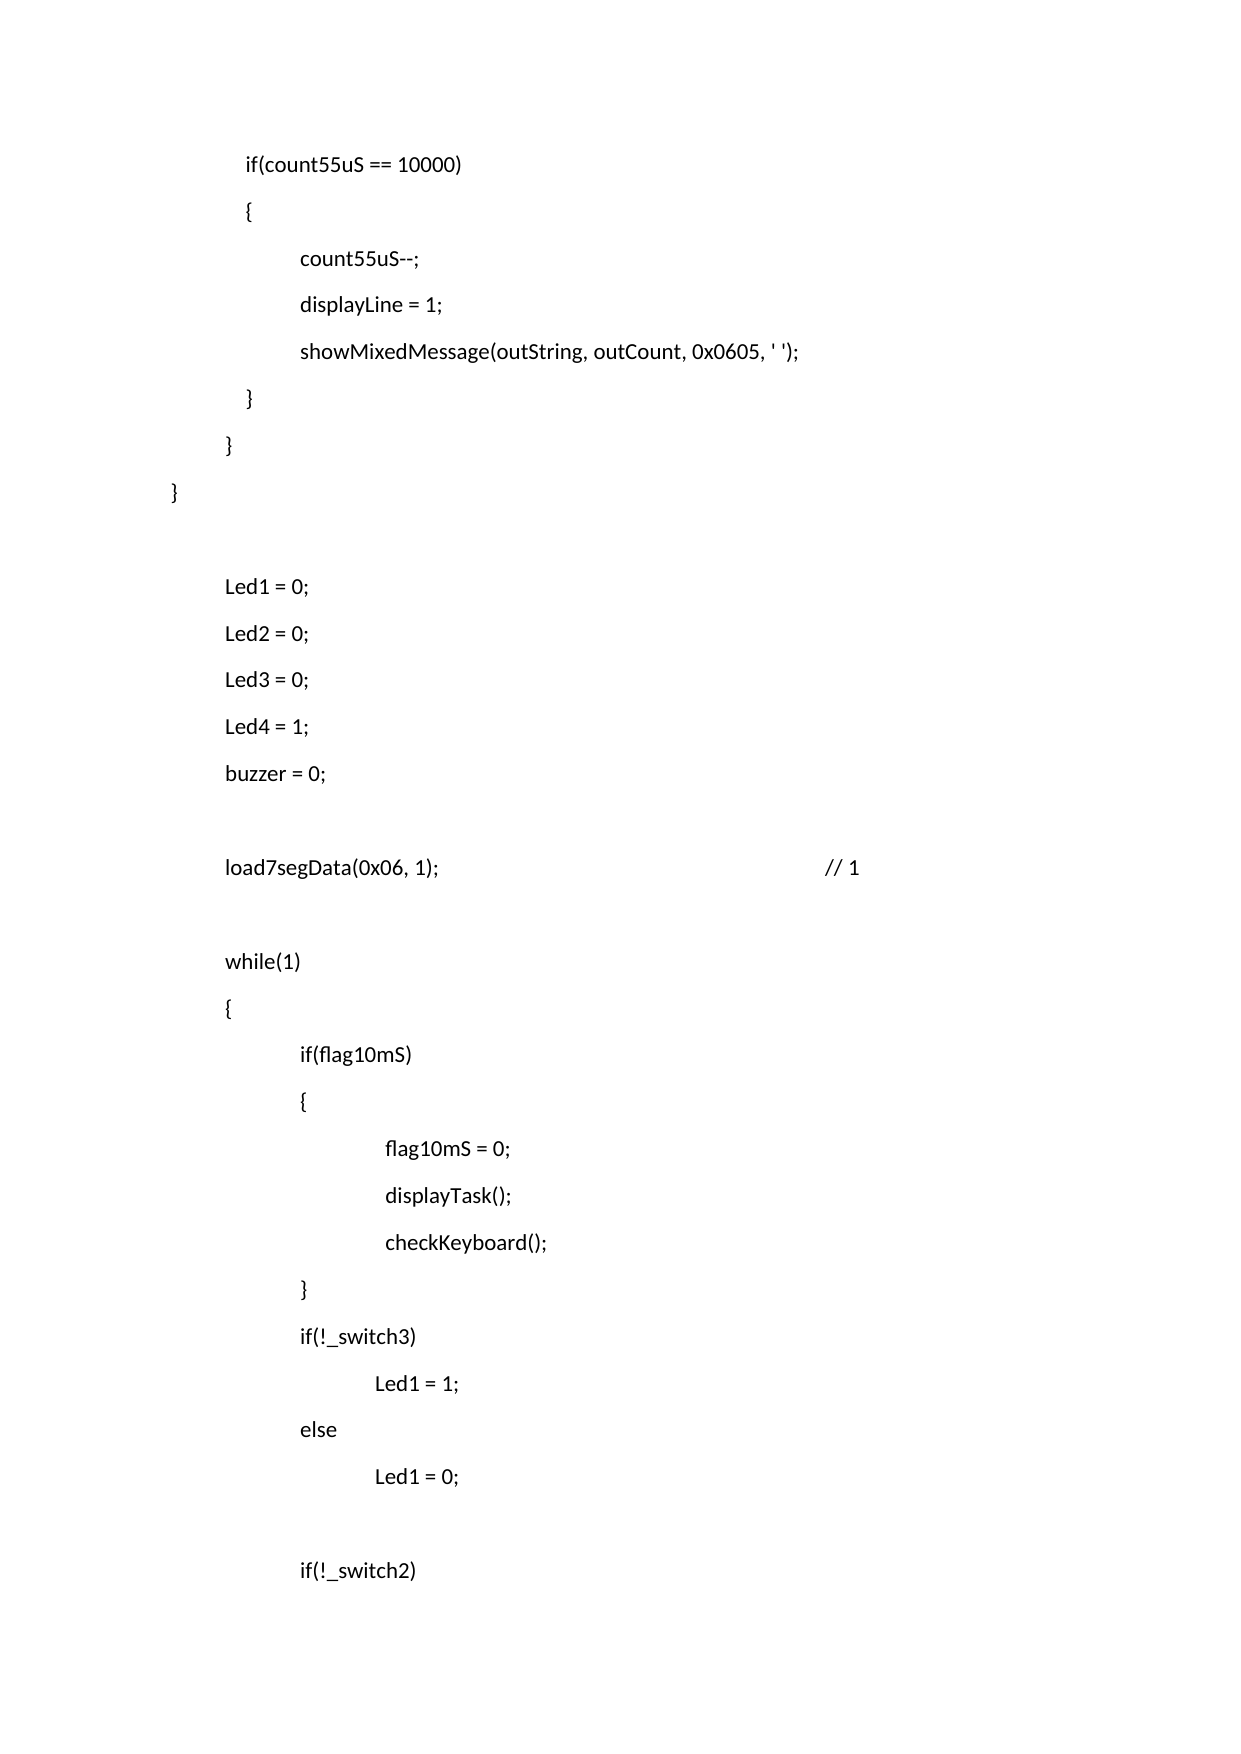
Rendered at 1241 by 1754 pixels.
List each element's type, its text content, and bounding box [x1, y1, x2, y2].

text Led1 = 0; [150, 572, 1090, 600]
text flag10mS = 0; [150, 1134, 1090, 1162]
text Led4 = 1; [150, 712, 1090, 741]
text Led3 = 0; [150, 666, 1090, 694]
text while(1) [150, 947, 1090, 975]
text } [150, 384, 1090, 412]
text load7segData(0x06, 1); // 1 [150, 853, 1090, 881]
text } [150, 431, 1090, 459]
text Led1 = 1; [150, 1369, 1090, 1397]
text Led2 = 0; [150, 619, 1090, 647]
text if(!_switch2) [150, 1556, 1090, 1584]
text { [150, 197, 1090, 225]
text } [150, 478, 1090, 506]
text { [150, 1087, 1090, 1116]
text if(!_switch3) [150, 1322, 1090, 1350]
text if(count55uS == 10000) [150, 150, 1090, 178]
text } [150, 1275, 1090, 1303]
text else [150, 1416, 1090, 1444]
text Led1 = 0; [150, 1462, 1090, 1491]
text { [150, 994, 1090, 1022]
text displayTask(); [150, 1181, 1090, 1209]
text buzzer = 0; [150, 759, 1090, 787]
text if(flag10mS) [150, 1041, 1090, 1069]
text displayLine = 1; [150, 291, 1090, 319]
text checkKeyboard(); [150, 1228, 1090, 1256]
text count55uS--; [150, 244, 1090, 272]
text showMixedMessage(outString, outCount, 0x0605, ' '); [150, 337, 1090, 366]
